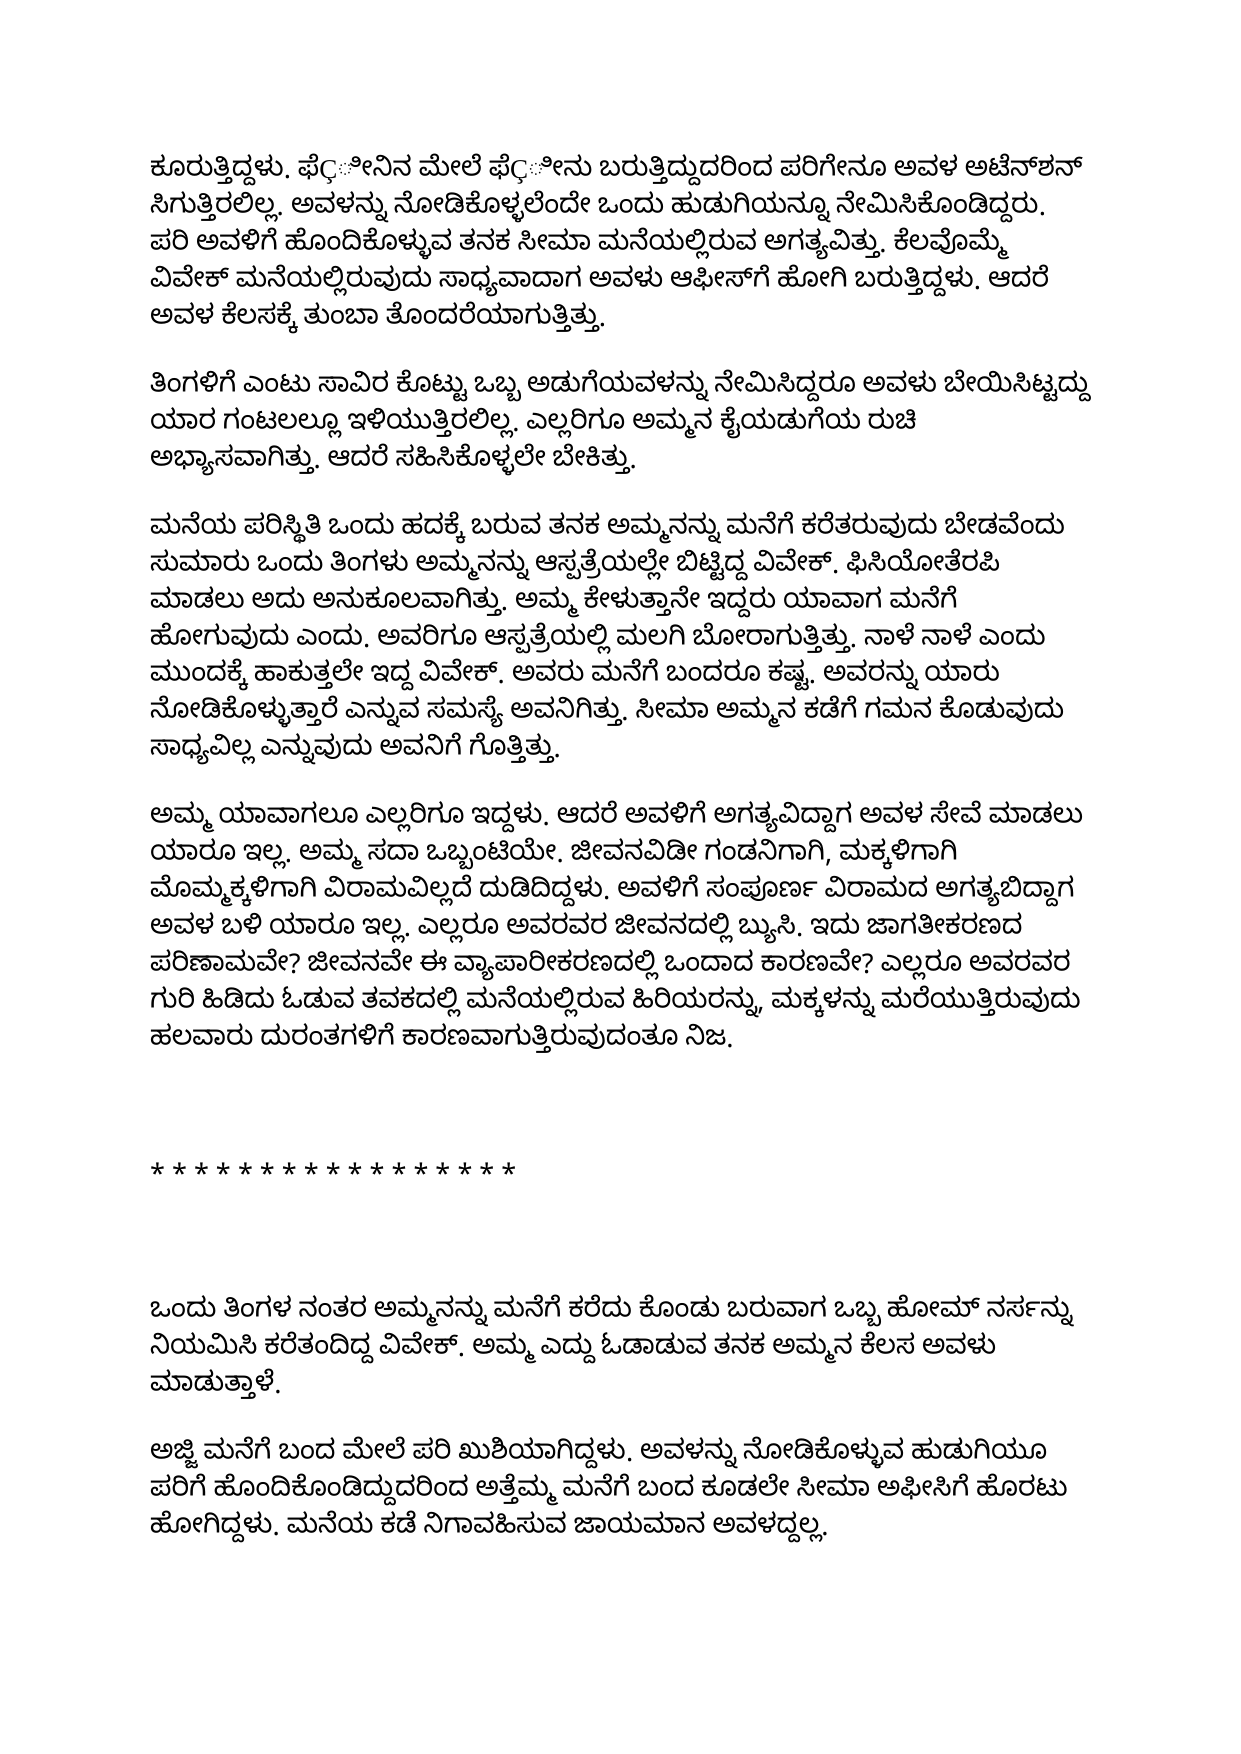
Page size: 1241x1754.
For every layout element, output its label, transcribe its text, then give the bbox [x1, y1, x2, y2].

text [150, 150, 1090, 334]
text ಮನೆಯ ಪರಿಸ್ಥಿತಿ ಒಂದು ಹದಕ್ಕೆ ಬರುವ ತನಕ ಅಮ್ಮನನ್ನು ಮನೆಗೆ ಕರೆತರುವುದು ಬೇಡವೆಂದು ಸುಮಾರು ಒಂದು ತಿಂಗಳು ಅಮ್ಮನನ್ನು ಆಸ್ಪತ್ರೆಯಲ್ಲೇ ಬಿಟ್ಟಿದ್ದ ವಿವೇಕ್. ಫಿಸಿಯೋತೆರಪಿ ಮಾಡಲು ಅದು ಅನುಕೂಲವಾಗಿತ್ತು. ಅಮ್ಮ ಕೇಳುತ್ತಾನೇ ಇದ್ದರು ಯಾವಾಗ ಮನೆಗೆ ಹೋಗುವುದು ಎಂದು. ಅವರಿಗೂ ಆಸ್ಪತ್ರೆಯಲ್ಲಿ ಮಲಗಿ ಬೋರಾಗುತ್ತಿತ್ತು. ನಾಳೆ ನಾಳೆ ಎಂದು ಮುಂದಕ್ಕೆ ಹಾಕುತ್ತಲೇ ಇದ್ದ ವಿವೇಕ್. ಅವರು ಮನೆಗೆ ಬಂದರೂ ಕಷ್ಟ. ಅವರನ್ನು ಯಾರು ನೋಡಿಕೊಳ್ಳುತ್ತಾರೆ ಎನ್ನುವ ಸಮಸ್ಯೆ ಅವನಿಗಿತ್ತು. ಸೀಮಾ ಅಮ್ಮನ ಕಡೆಗೆ ಗಮನ ಕೊಡುವುದು ಸಾಧ್ಯವಿಲ್ಲ ಎನ್ನುವುದು ಅವನಿಗೆ ಗೊತ್ತಿತ್ತು. [150, 507, 1090, 766]
text * * * * * * * * * * * * * * * * * [150, 1154, 1090, 1191]
text ಅಮ್ಮ ಯಾವಾಗಲೂ ಎಲ್ಲರಿಗೂ ಇದ್ದಳು. ಆದರೆ ಅವಳಿಗೆ ಅಗತ್ಯವಿದ್ದಾಗ ಅವಳ ಸೇವೆ ಮಾಡಲು ಯಾರೂ ಇಲ್ಲ. ಅಮ್ಮ ಸದಾ ಒಬ್ಬಂಟಿಯೇ. ಜೀವನವಿಡೀ ಗಂಡನಿಗಾಗಿ, ಮಕ್ಕಳಿಗಾಗಿ ಮೊಮ್ಮಕ್ಕಳಿಗಾಗಿ ವಿರಾಮವಿಲ್ಲದೆ ದುಡಿದಿದ್ದಳು. ಅವಳಿಗೆ ಸಂಪೂರ್ಣ ವಿರಾಮದ ಅಗತ್ಯಬಿದ್ದಾಗ ಅವಳ ಬಳಿ ಯಾರೂ ಇಲ್ಲ. ಎಲ್ಲರೂ ಅವರವರ ಜೀವನದಲ್ಲಿ ಬ್ಯುಸಿ. ಇದು ಜಾಗತೀಕರಣದ ಪರಿಣಾಮವೇ? ಜೀವನವೇ ಈ ವ್ಯಾಪಾರೀಕರಣದಲ್ಲಿ ಒಂದಾದ ಕಾರಣವೇ? ಎಲ್ಲರೂ ಅವರವರ ಗುರಿ ಹಿಡಿದು ಓಡುವ ತವಕದಲ್ಲಿ ಮನೆಯಲ್ಲಿರುವ ಹಿರಿಯರನ್ನು, ಮಕ್ಕಳನ್ನು ಮರೆಯುತ್ತಿರುವುದು ಹಲವಾರು ದುರಂತಗಳಿಗೆ ಕಾರಣವಾಗುತ್ತಿರುವುದಂತೂ ನಿಜ. [150, 797, 1090, 1055]
text ಒಂದು ತಿಂಗಳ ನಂತರ ಅಮ್ಮನನ್ನು ಮನೆಗೆ ಕರೆದು ಕೊಂಡು ಬರುವಾಗ ಒಬ್ಬ ಹೋಮ್ ನರ್ಸನ್ನು ನಿಯಮಿಸಿ ಕರೆತಂದಿದ್ದ ವಿವೇಕ್. ಅಮ್ಮ ಎದ್ದು ಓಡಾಡುವ ತನಕ ಅಮ್ಮನ ಕೆಲಸ ಅವಳು ಮಾಡುತ್ತಾಳೆ. [150, 1291, 1090, 1401]
text ತಿಂಗಳಿಗೆ ಎಂಟು ಸಾವಿರ ಕೊಟ್ಟು ಒಬ್ಬ ಅಡುಗೆಯವಳನ್ನು ನೇಮಿಸಿದ್ದರೂ ಅವಳು ಬೇಯಿಸಿಟ್ಟದ್ದು ಯಾರ ಗಂಟಲಲ್ಲೂ ಇಳಿಯುತ್ತಿರಲಿಲ್ಲ. ಎಲ್ಲರಿಗೂ ಅಮ್ಮನ ಕೈಯಡುಗೆಯ ರುಚಿ ಅಭ್ಯಾಸವಾಗಿತ್ತು. ಆದರೆ ಸಹಿಸಿಕೊಳ್ಳಲೇ ಬೇಕಿತ್ತು. [150, 366, 1090, 476]
text ಅಜ್ಜಿ ಮನೆಗೆ ಬಂದ ಮೇಲೆ ಪರಿ ಖುಶಿಯಾಗಿದ್ದಳು. ಅವಳನ್ನು ನೋಡಿಕೊಳ್ಳುವ ಹುಡುಗಿಯೂ ಪರಿಗೆ ಹೊಂದಿಕೊಂಡಿದ್ದುದರಿಂದ ಅತ್ತೆಮ್ಮ ಮನೆಗೆ ಬಂದ ಕೂಡಲೇ ಸೀಮಾ ಅಫೀಸಿಗೆ ಹೊರಟು ಹೋಗಿದ್ದಳು. ಮನೆಯ ಕಡೆ ನಿಗಾವಹಿಸುವ ಜಾಯಮಾನ ಅವಳದ್ದಲ್ಲ. [150, 1432, 1090, 1543]
